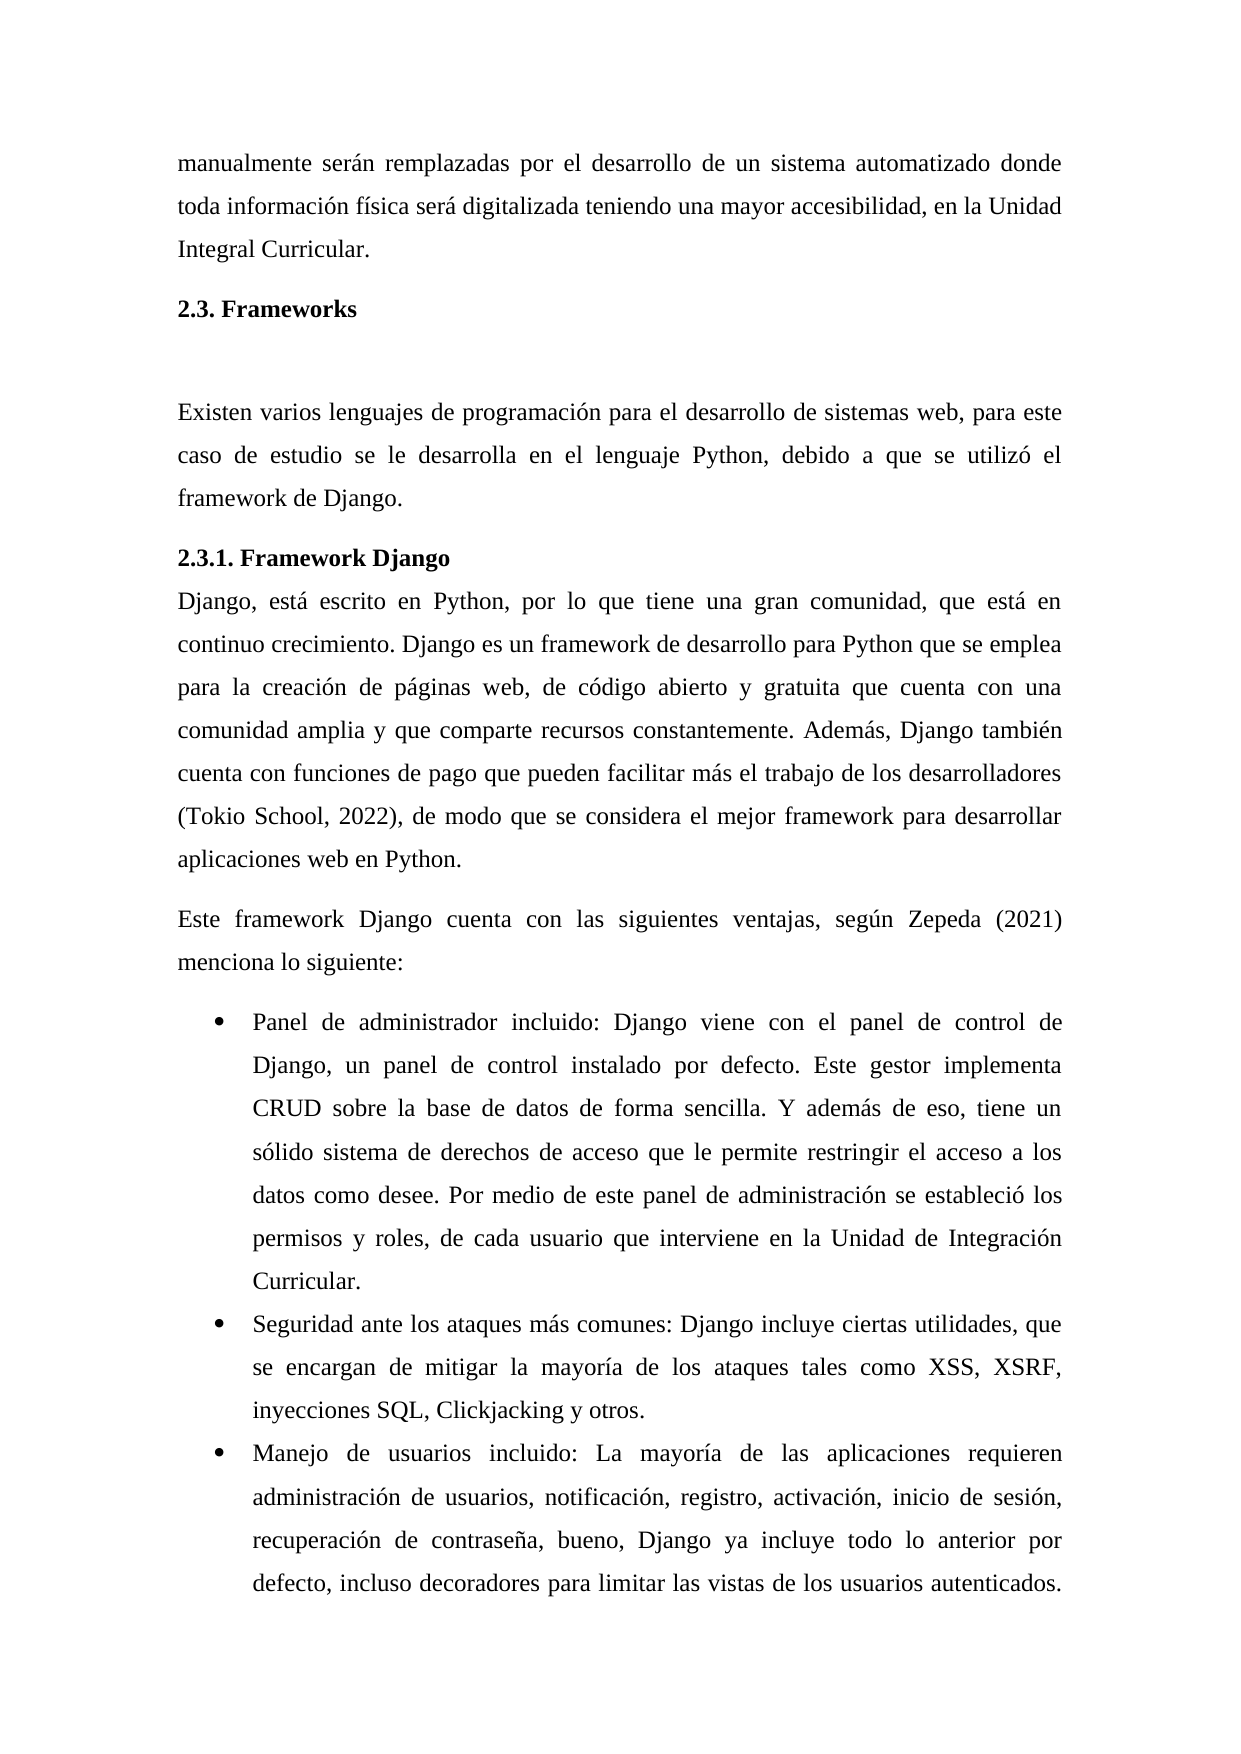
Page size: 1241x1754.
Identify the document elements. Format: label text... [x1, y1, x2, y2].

list Seguridad ante los ataques más comunes: Django incluye ciertas utilidades, que se encargan de mitigar la mayoría de los ataques tales como XSS, XSRF, inyecciones SQL, Clickjacking y otros. [215, 1309, 1063, 1424]
text Este framework Django cuenta con las siguientes ventajas, según Zepeda (2021) menciona lo siguiente: [177, 904, 1063, 976]
text Django, está escrito en Python, por lo que tiene una gran comunidad, que está en continuo crecimiento. Django es un framework de desarrollo para Python que se emplea para la creación de páginas web, de código abierto y gratuita que cuenta con una comunidad amplia y que comparte recursos constantemente. Además, Django también cuenta con funciones de pago que pueden facilitar más el trabajo de los desarrolladores (Tokio School, 2022), de modo que se considera el mejor framework para desarrollar aplicaciones web en Python. [177, 586, 1063, 873]
subtitle Framework Django [177, 543, 1063, 571]
text Existen varios lenguajes de programación para el desarrollo de sistemas web, para este caso de estudio se le desarrolla en el lenguaje Python, debido a que se utilizó el framework de Django. [177, 397, 1063, 512]
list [215, 1438, 1063, 1597]
list Panel de administrador incluido: Django viene con el panel de control de Django, un panel de control instalado por defecto. Este gestor implementa CRUD sobre la base de datos de forma sencilla. Y además de eso, tiene un sólido sistema de derechos de acceso que le permite restringir el acceso a los datos como desee. Por medio de este panel de administración se estableció los permisos y roles, de cada usuario que interviene en la Unidad de Integración Curricular. [215, 1007, 1063, 1295]
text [177, 148, 1063, 263]
subtitle Frameworks [177, 294, 1063, 322]
